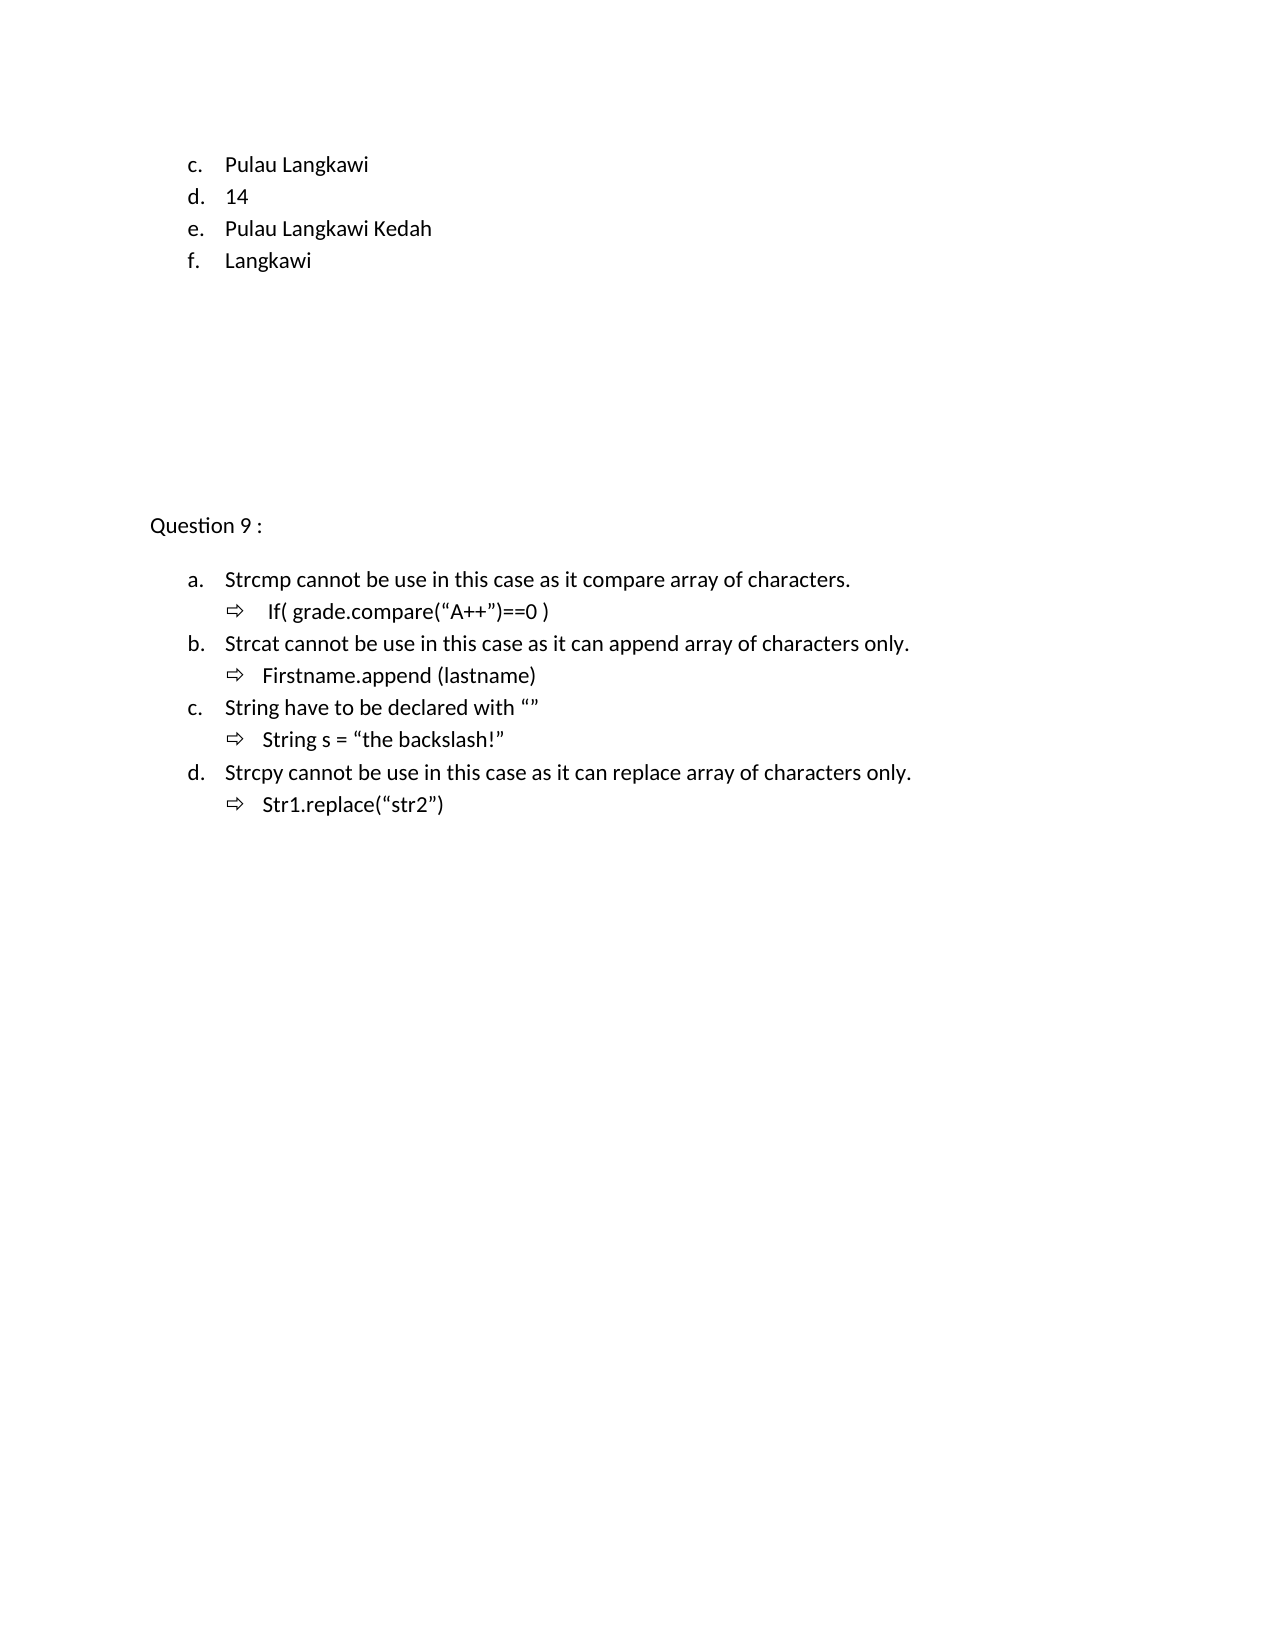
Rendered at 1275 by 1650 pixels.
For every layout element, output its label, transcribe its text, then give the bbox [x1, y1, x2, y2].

list Firstname.append (lastname) [225, 661, 1125, 689]
list Strcat cannot be use in this case as it can append array of characters only. [187, 629, 1125, 657]
list If( grade.compare(“A++”)==0 ) [225, 597, 1125, 625]
list Pulau Langkawi Kedah [187, 214, 1125, 242]
list Pulau Langkawi [187, 150, 1125, 178]
list Str1.replace(“str2”) [225, 790, 1125, 818]
list 14 [187, 182, 1125, 210]
list String have to be declared with “” [187, 693, 1125, 721]
list Langkawi [187, 247, 1125, 274]
list Strcmp cannot be use in this case as it compare array of characters. [187, 565, 1125, 593]
list Strcpy cannot be use in this case as it can replace array of characters only. [187, 758, 1125, 786]
text Question 9 : [150, 512, 1125, 540]
list String s = “the backslash!” [225, 726, 1125, 754]
